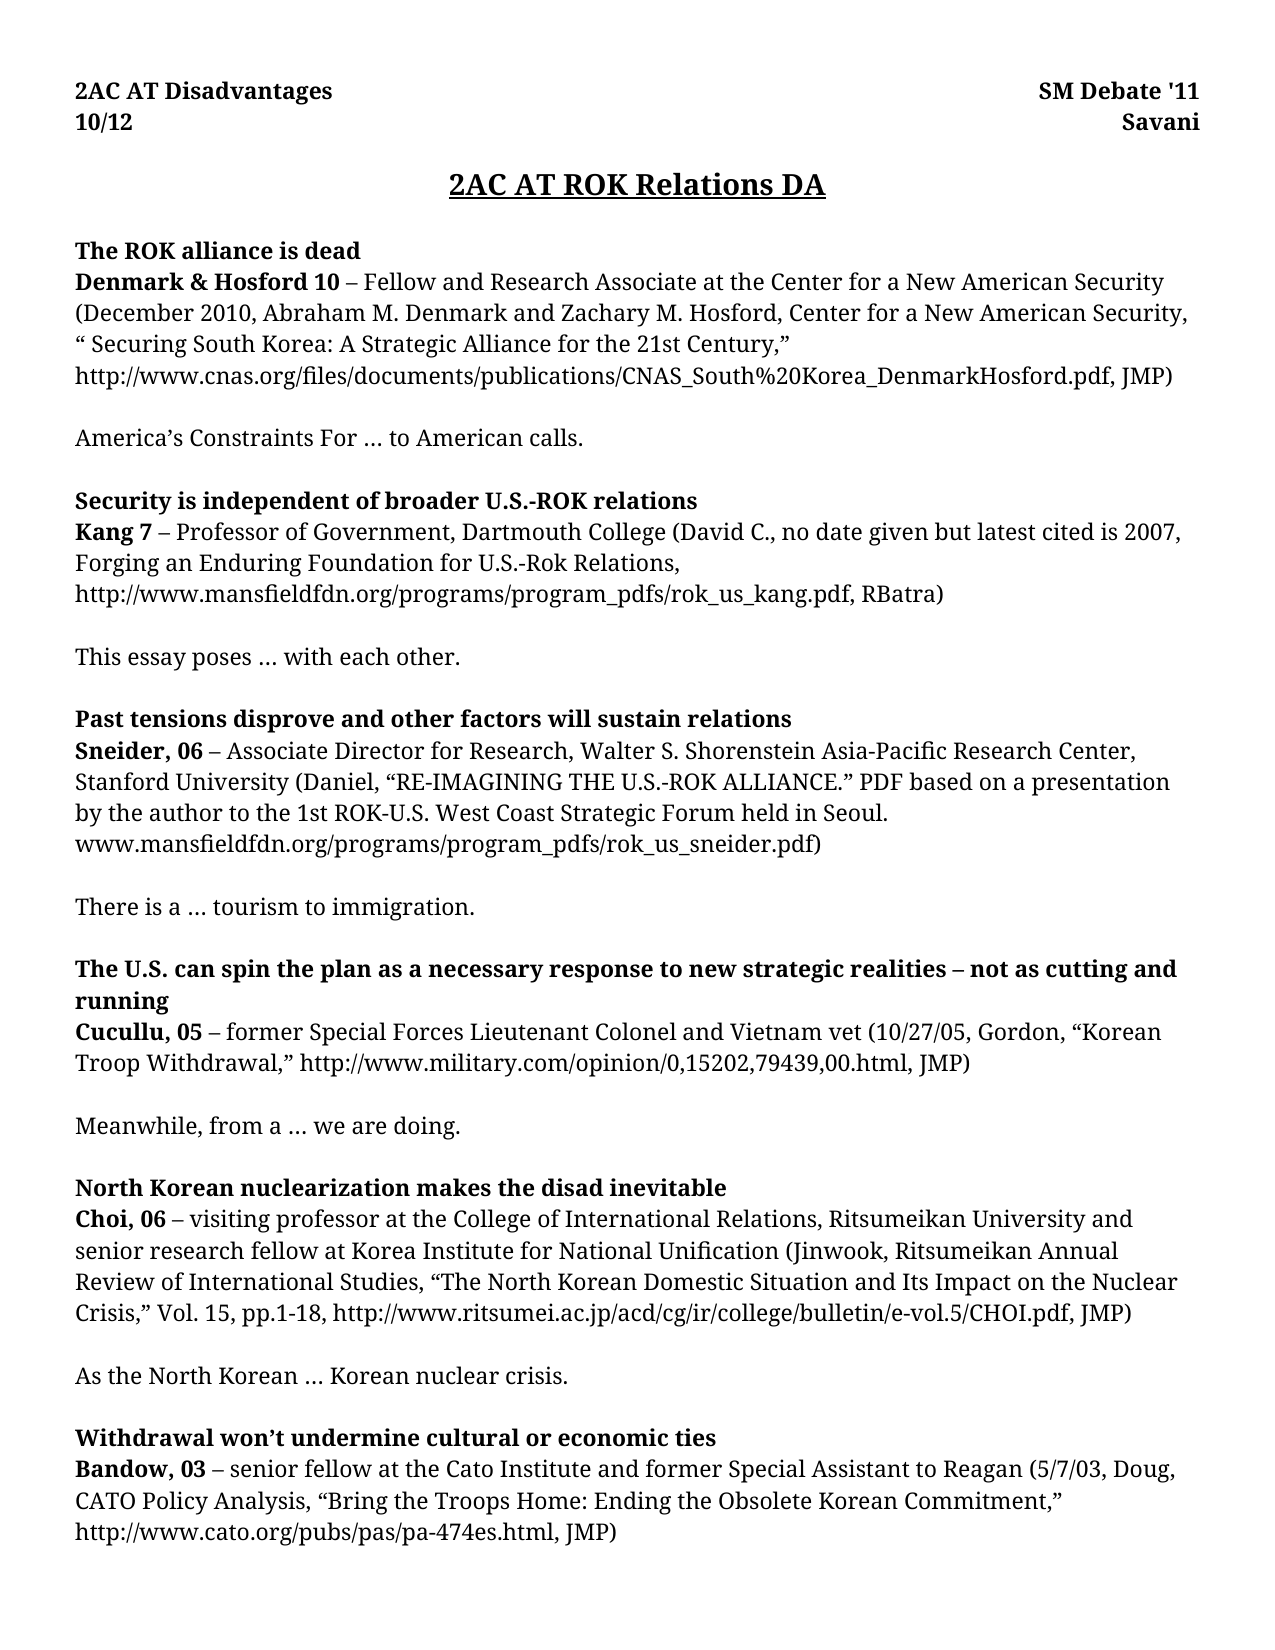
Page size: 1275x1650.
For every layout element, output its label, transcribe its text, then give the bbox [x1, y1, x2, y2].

text North Korean nuclearization makes the disad inevitable [75, 1172, 1200, 1203]
subtitle 2AC AT ROK Relations DA [75, 164, 1200, 203]
text As the North Korean … Korean nuclear crisis. [75, 1360, 1200, 1391]
text The ROK alliance is dead [75, 235, 1200, 266]
text Sneider, 06 – Associate Director for Research, Walter S. Shorenstein Asia-Pacific Research Center, Stanford University (Daniel, “RE-IMAGINING THE U.S.-ROK ALLIANCE.” PDF based on a presentation by the author to the 1st ROK-U.S. West Coast Strategic Forum held in Seoul. www.mansfieldfdn.org/programs/program_pdfs/rok_us_sneider.pdf) [75, 735, 1200, 860]
text Security is independent of broader U.S.-ROK relations [75, 485, 1200, 516]
text Choi, 06 – visiting professor at the College of International Relations, Ritsumeikan University and senior research fellow at Korea Institute for National Unification (Jinwook, Ritsumeikan Annual Review of International Studies, “The North Korean Domestic Situation and Its Impact on the Nuclear Crisis,” Vol. 15, pp.1-18, http://www.ritsumei.ac.jp/acd/cg/ir/college/bulletin/e-vol.5/CHOI.pdf, JMP) [75, 1203, 1200, 1328]
text Denmark & Hosford 10 – Fellow and Research Associate at the Center for a New American Security (December 2010, Abraham M. Denmark and Zachary M. Hosford, Center for a New American Security, “ Securing South Korea: A Strategic Alliance for the 21st Century,” http://www.cnas.org/files/documents/publications/CNAS_South%20Korea_DenmarkHosford.pdf, JMP) [75, 266, 1200, 391]
text Bandow, 03 – senior fellow at the Cato Institute and former Special Assistant to Reagan (5/7/03, Doug, CATO Policy Analysis, “Bring the Troops Home: Ending the Obsolete Korean Commitment,” http://www.cato.org/pubs/pas/pa-474es.html, JMP) [75, 1453, 1200, 1547]
text There is a … tourism to immigration. [75, 891, 1200, 922]
text Meanwhile, from a … we are doing. [75, 1110, 1200, 1141]
text America’s Constraints For … to American calls. [75, 422, 1200, 453]
text Cucullu, 05 – former Special Forces Lieutenant Colonel and Vietnam vet (10/27/05, Gordon, “Korean Troop Withdrawal,” http://www.military.com/opinion/0,15202,79439,00.html, JMP) [75, 1016, 1200, 1078]
text This essay poses … with each other. [75, 641, 1200, 672]
text Withdrawal won’t undermine cultural or economic ties [75, 1422, 1200, 1453]
text Kang 7 – Professor of Government, Dartmouth College (David C., no date given but latest cited is 2007, Forging an Enduring Foundation for U.S.-Rok Relations, http://www.mansfieldfdn.org/programs/program_pdfs/rok_us_kang.pdf, RBatra) [75, 516, 1200, 610]
text Past tensions disprove and other factors will sustain relations [75, 703, 1200, 735]
text The U.S. can spin the plan as a necessary response to new strategic realities – not as cutting and running [75, 953, 1200, 1016]
